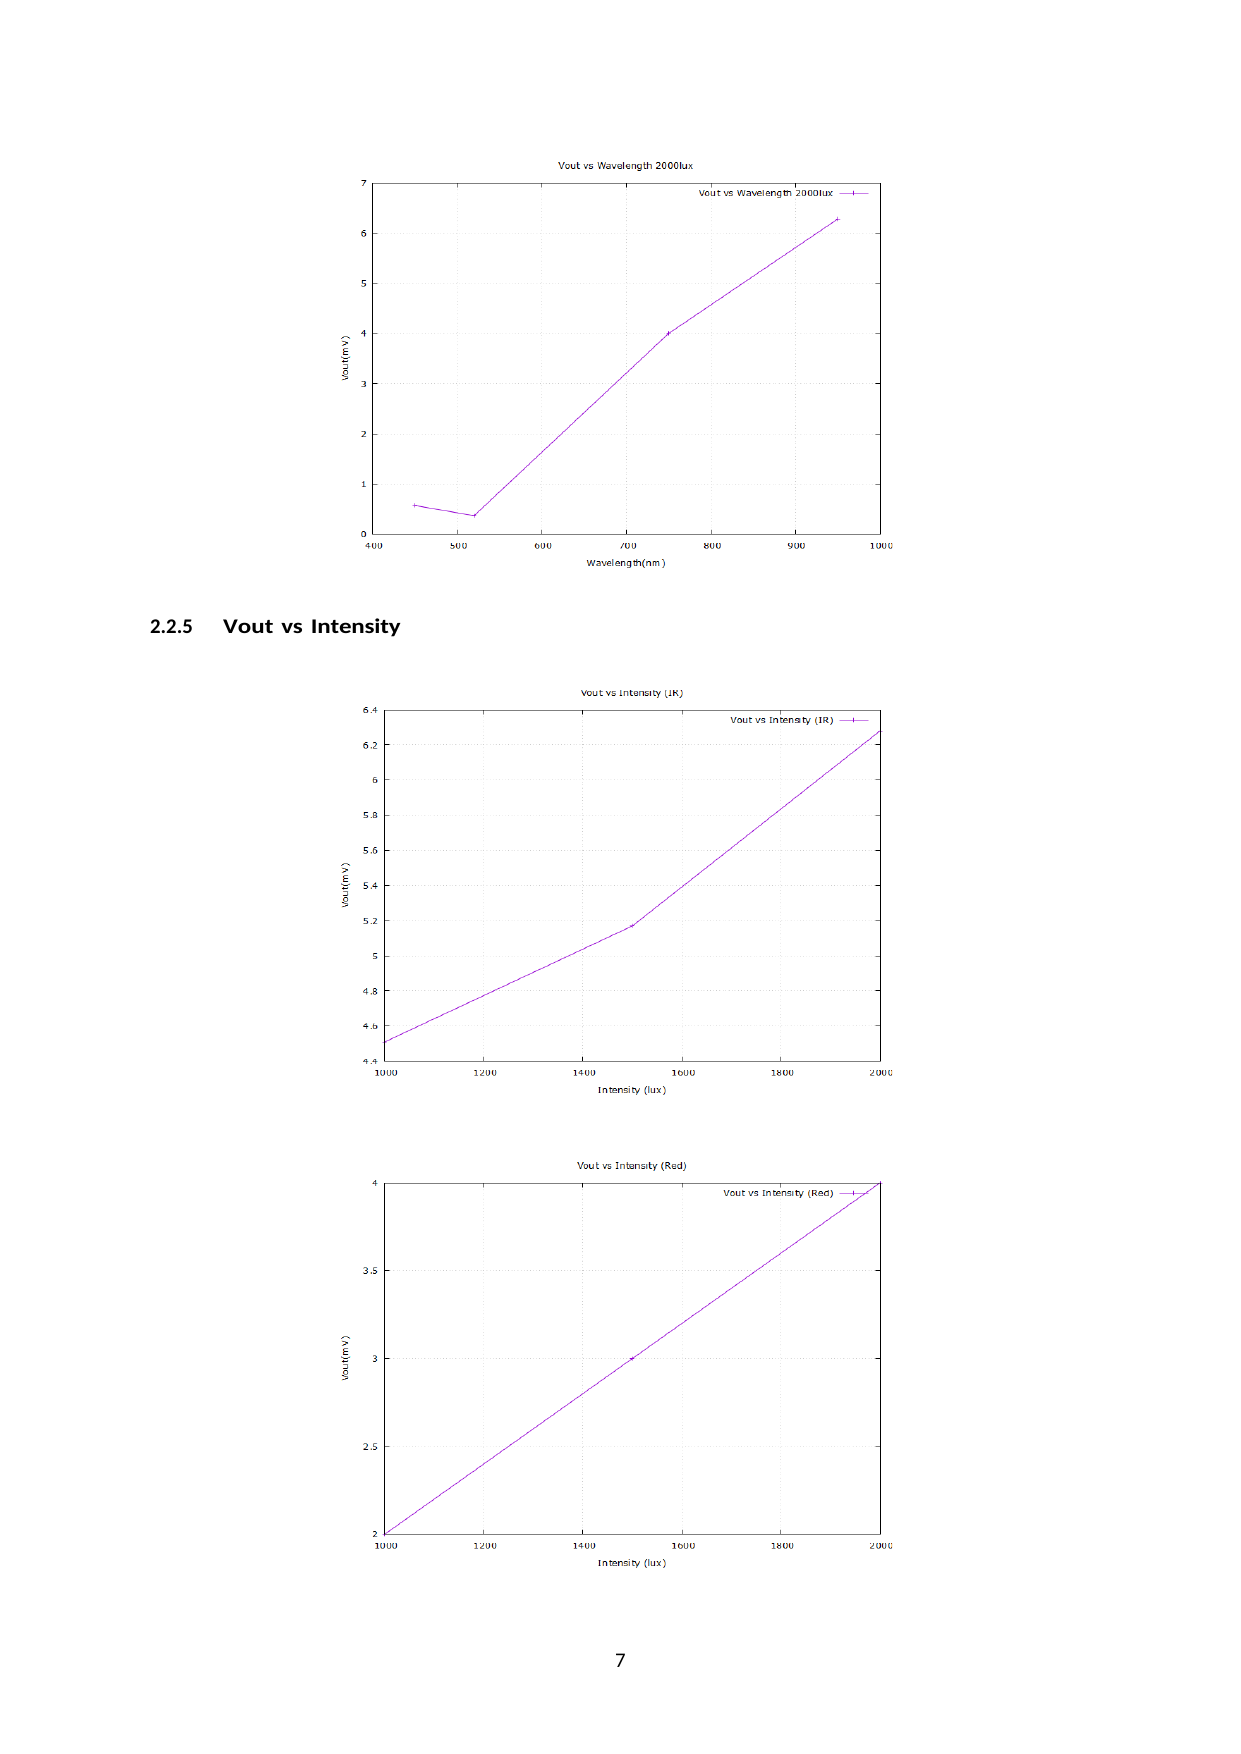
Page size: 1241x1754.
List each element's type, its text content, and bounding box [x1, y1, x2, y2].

list Vout vs Intensity [150, 614, 1103, 639]
picture [340, 162, 893, 568]
picture [341, 1162, 893, 1568]
picture [341, 690, 893, 1095]
